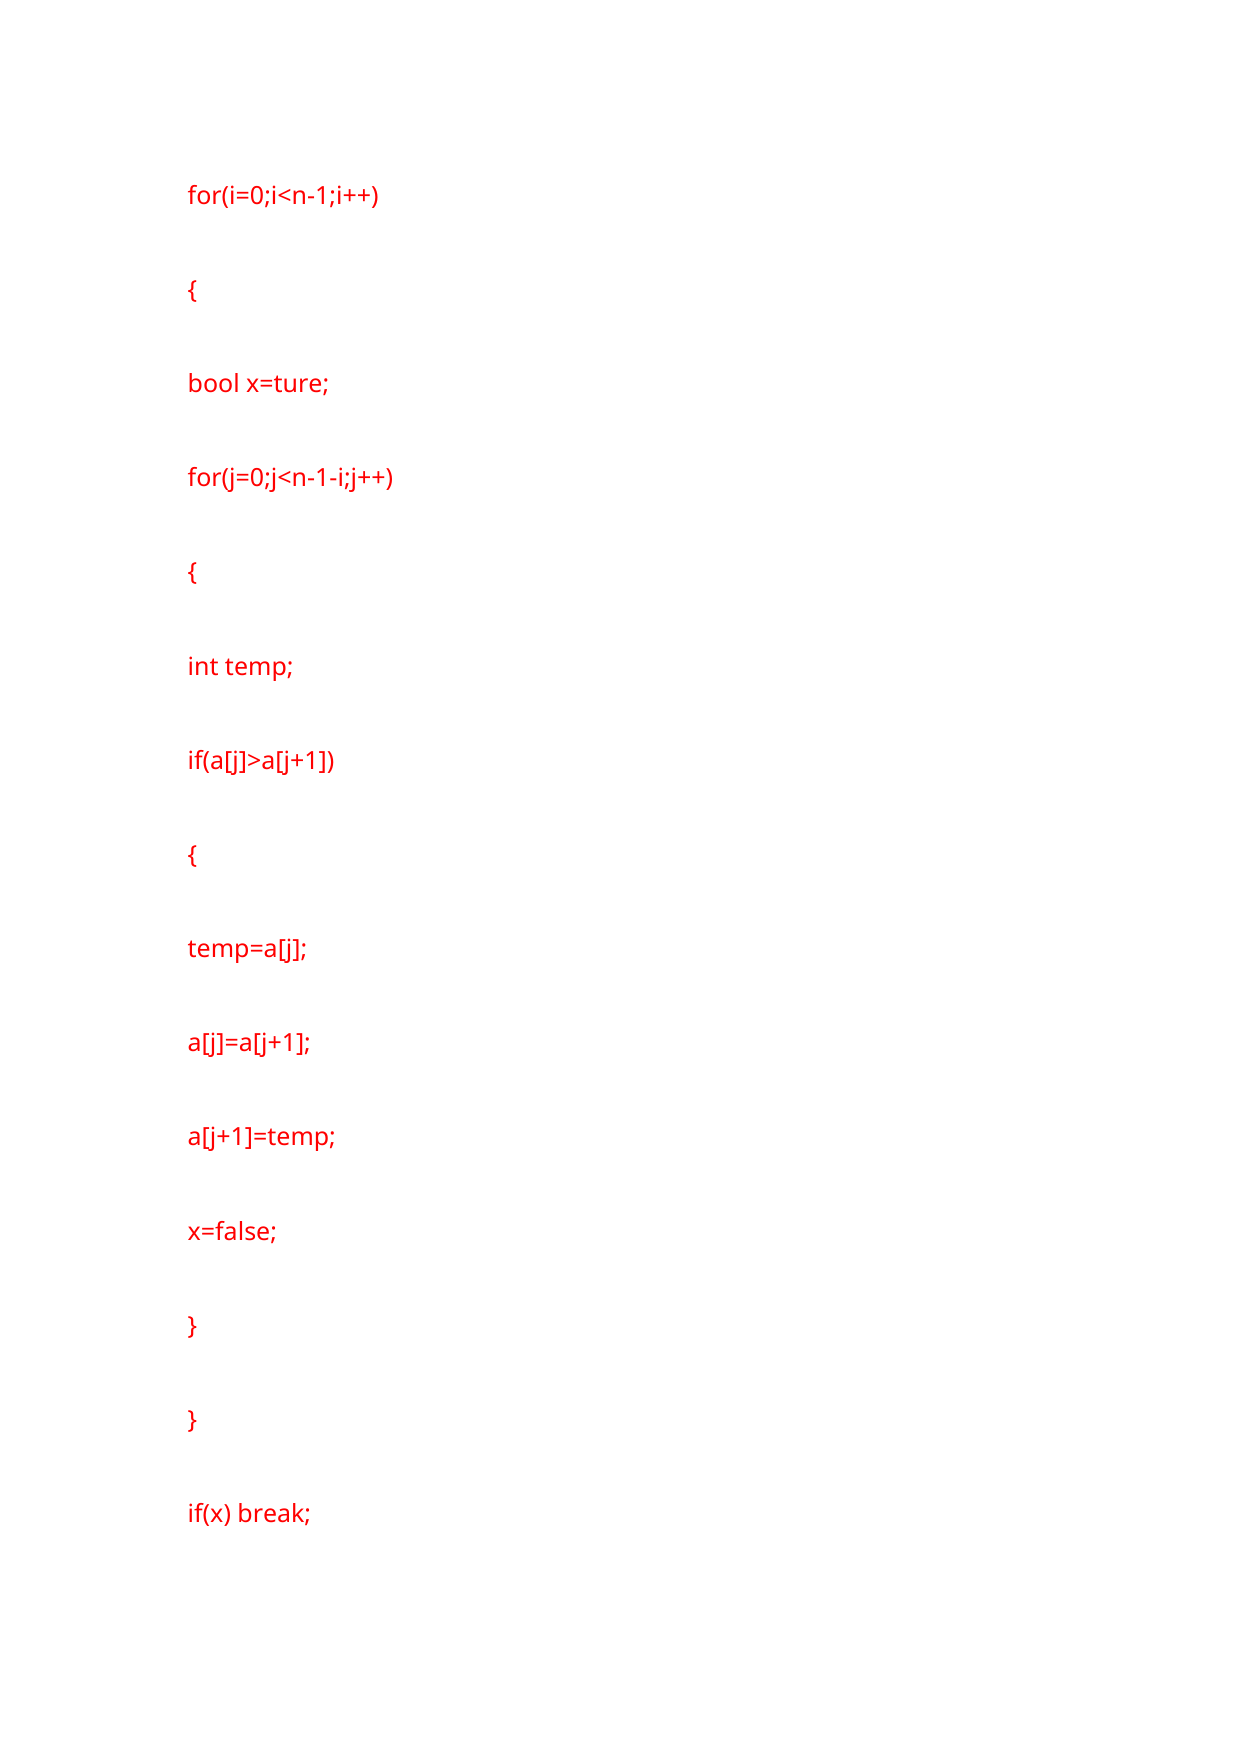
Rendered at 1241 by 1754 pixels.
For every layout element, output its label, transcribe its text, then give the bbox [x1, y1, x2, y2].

text a[j]=a[j+1]; [187, 1009, 1053, 1074]
text temp=a[j]; [187, 915, 1053, 980]
text } [187, 1292, 1053, 1357]
text for(i=0;i<n-1;i++) [187, 162, 1053, 227]
text if(x) break; [187, 1480, 1053, 1545]
text } [187, 1386, 1053, 1451]
text if(a[j]>a[j+1]) [187, 727, 1053, 792]
text { [187, 539, 1053, 604]
text x=false; [187, 1198, 1053, 1263]
text { [187, 256, 1053, 321]
text a[j+1]=temp; [187, 1104, 1053, 1169]
text { [187, 821, 1053, 886]
text int temp; [187, 633, 1053, 698]
text for(j=0;j<n-1-i;j++) [187, 444, 1053, 509]
text bool x=ture; [187, 350, 1053, 415]
